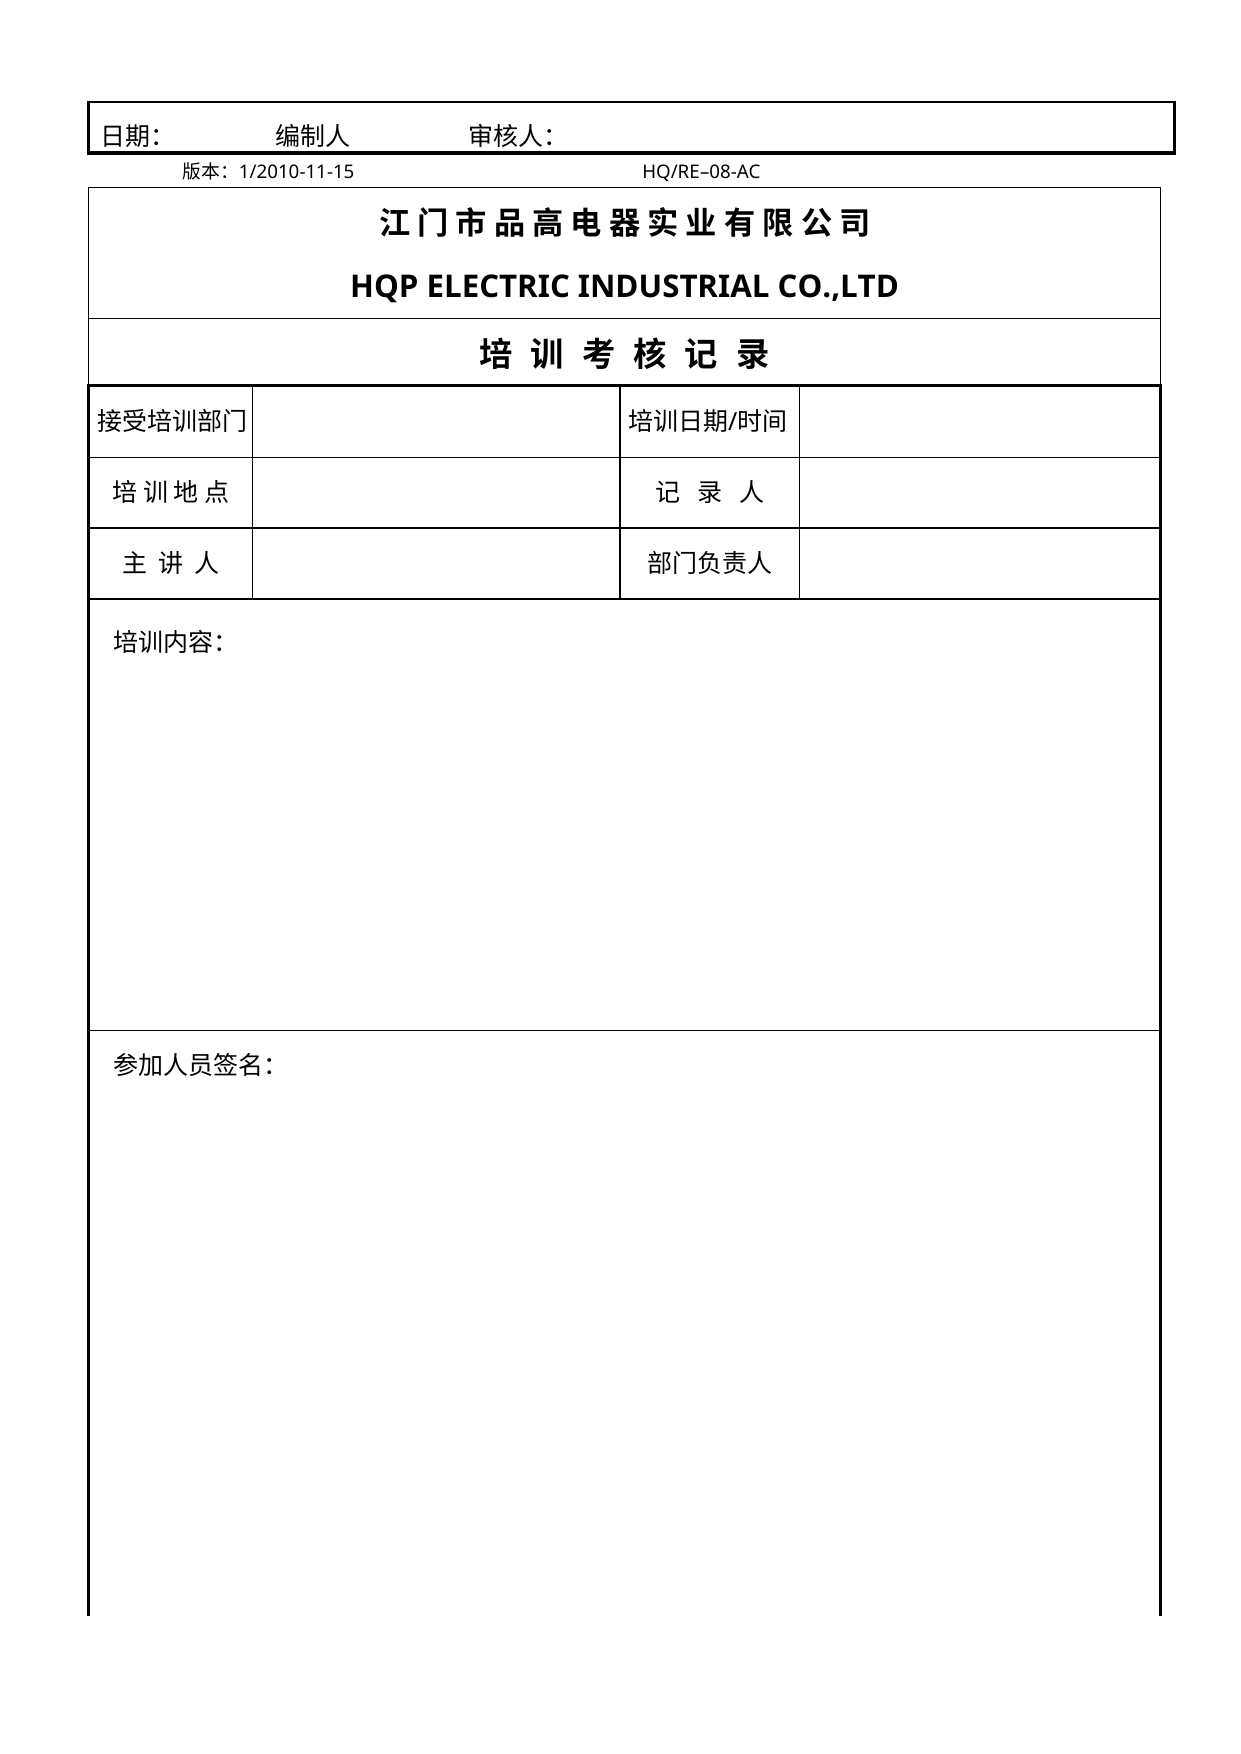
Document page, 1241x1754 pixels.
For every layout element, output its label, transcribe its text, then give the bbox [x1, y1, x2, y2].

table_cell [253, 387, 619, 456]
table_header 江 门 市 品 高 电 器 实 业 有 限 公 司 HQP ELECTRIC INDUSTRIAL CO.,LTD [89, 188, 1160, 318]
table_cell [253, 529, 619, 598]
table_cell [800, 387, 1159, 456]
table_cell 培训内容： [90, 600, 1159, 1030]
table_cell 培 训 地 点 [90, 458, 252, 527]
table_cell [800, 458, 1159, 527]
table_cell [800, 529, 1159, 598]
table_cell 主 讲 人 [90, 529, 252, 598]
table_cell 培 训 考 核 记 录 [89, 319, 1160, 384]
table_cell 参加人员签名： [90, 1031, 1159, 1616]
text 版本：1/2010-11-15 HQ/RE–08-AC [89, 155, 1077, 187]
table_cell 记 录 人 [621, 458, 799, 527]
table_cell [253, 458, 619, 527]
table_cell 日期： 编制人 审核人： [90, 103, 1173, 151]
table_cell 培训日期/时间 [621, 387, 799, 456]
table_cell 接受培训部门 [90, 387, 252, 456]
table_cell 部门负责人 [621, 529, 799, 598]
